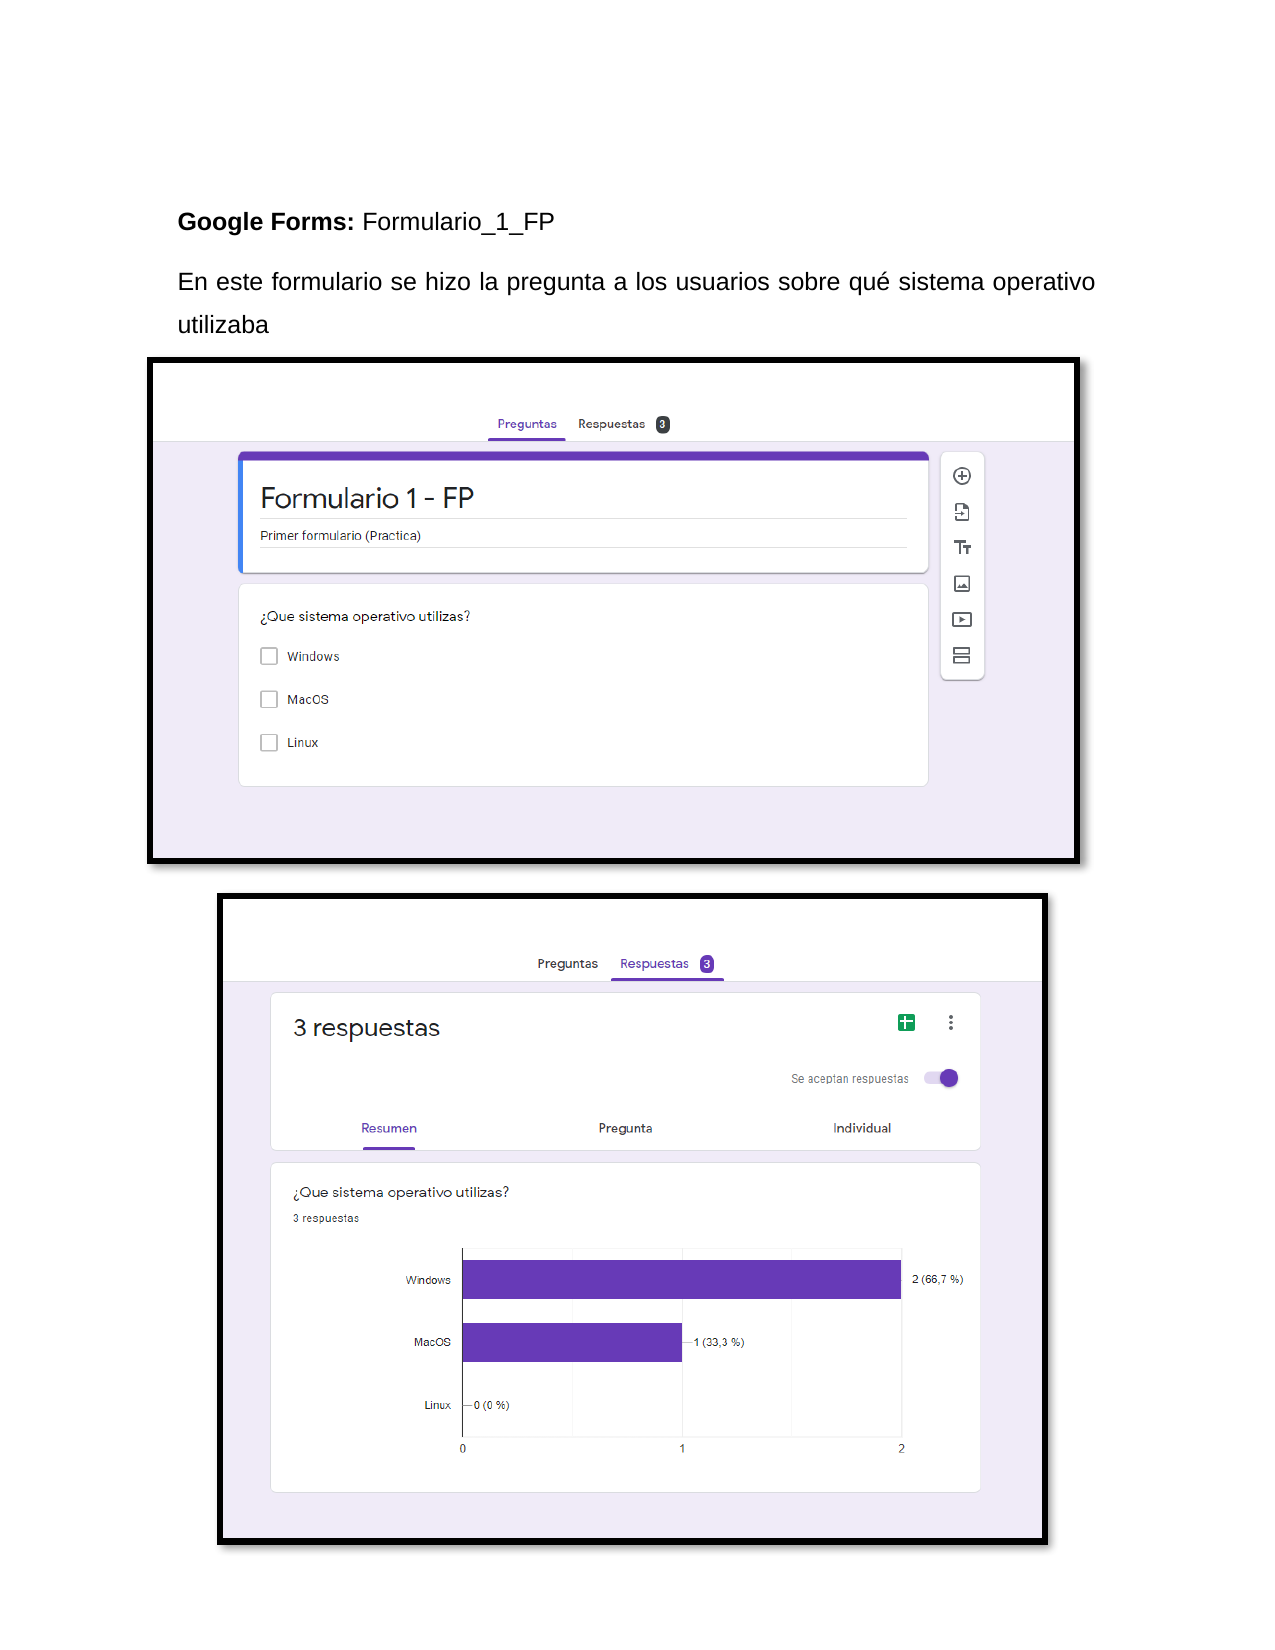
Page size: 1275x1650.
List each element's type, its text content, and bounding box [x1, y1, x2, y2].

picture [223, 899, 1042, 1538]
picture [153, 363, 1074, 858]
text En este formulario se hizo la pregunta a los usuarios sobre qué sistema operativo utilizaba [177, 267, 1098, 339]
text Google Forms: Formulario_1_FP [177, 207, 1098, 236]
